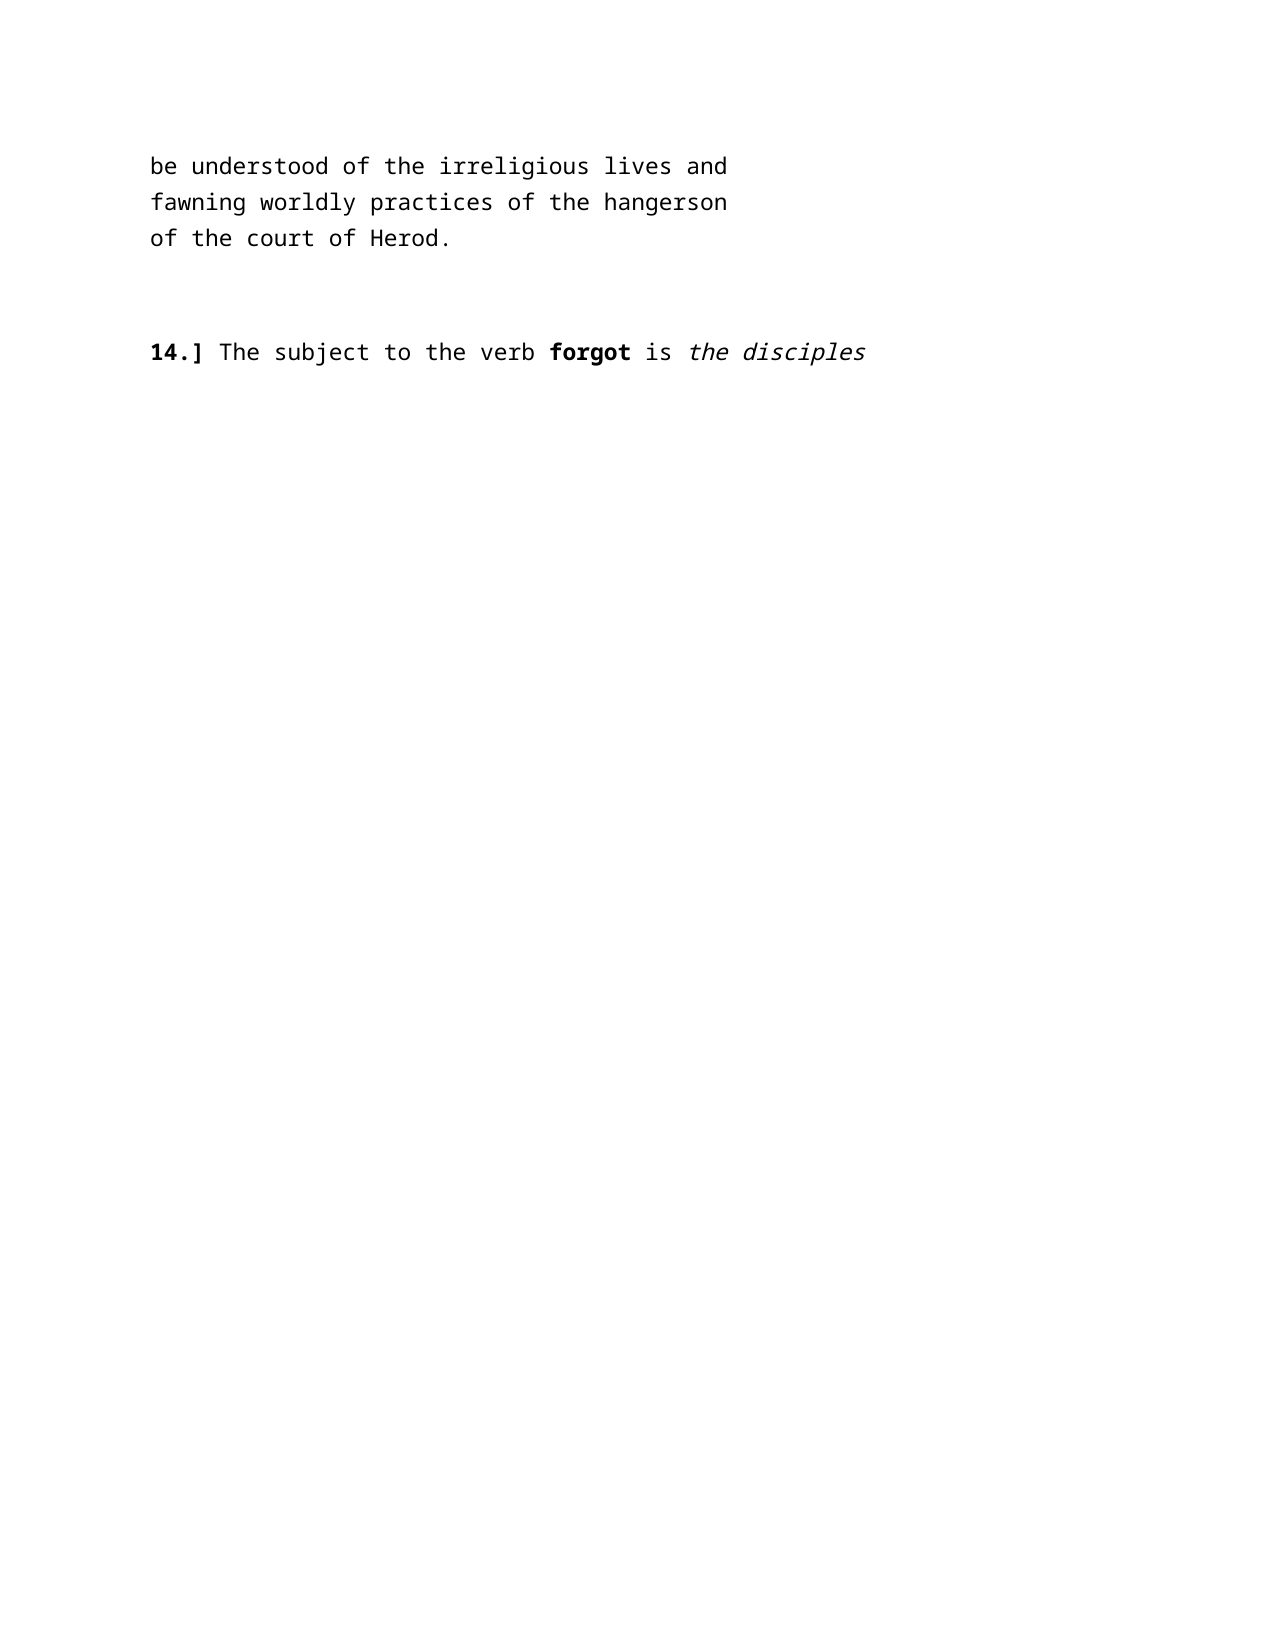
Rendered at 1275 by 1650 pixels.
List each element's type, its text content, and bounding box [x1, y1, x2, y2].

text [150, 150, 1125, 253]
text 14.] The subject to the verb forgot is the disciples [150, 335, 1125, 367]
